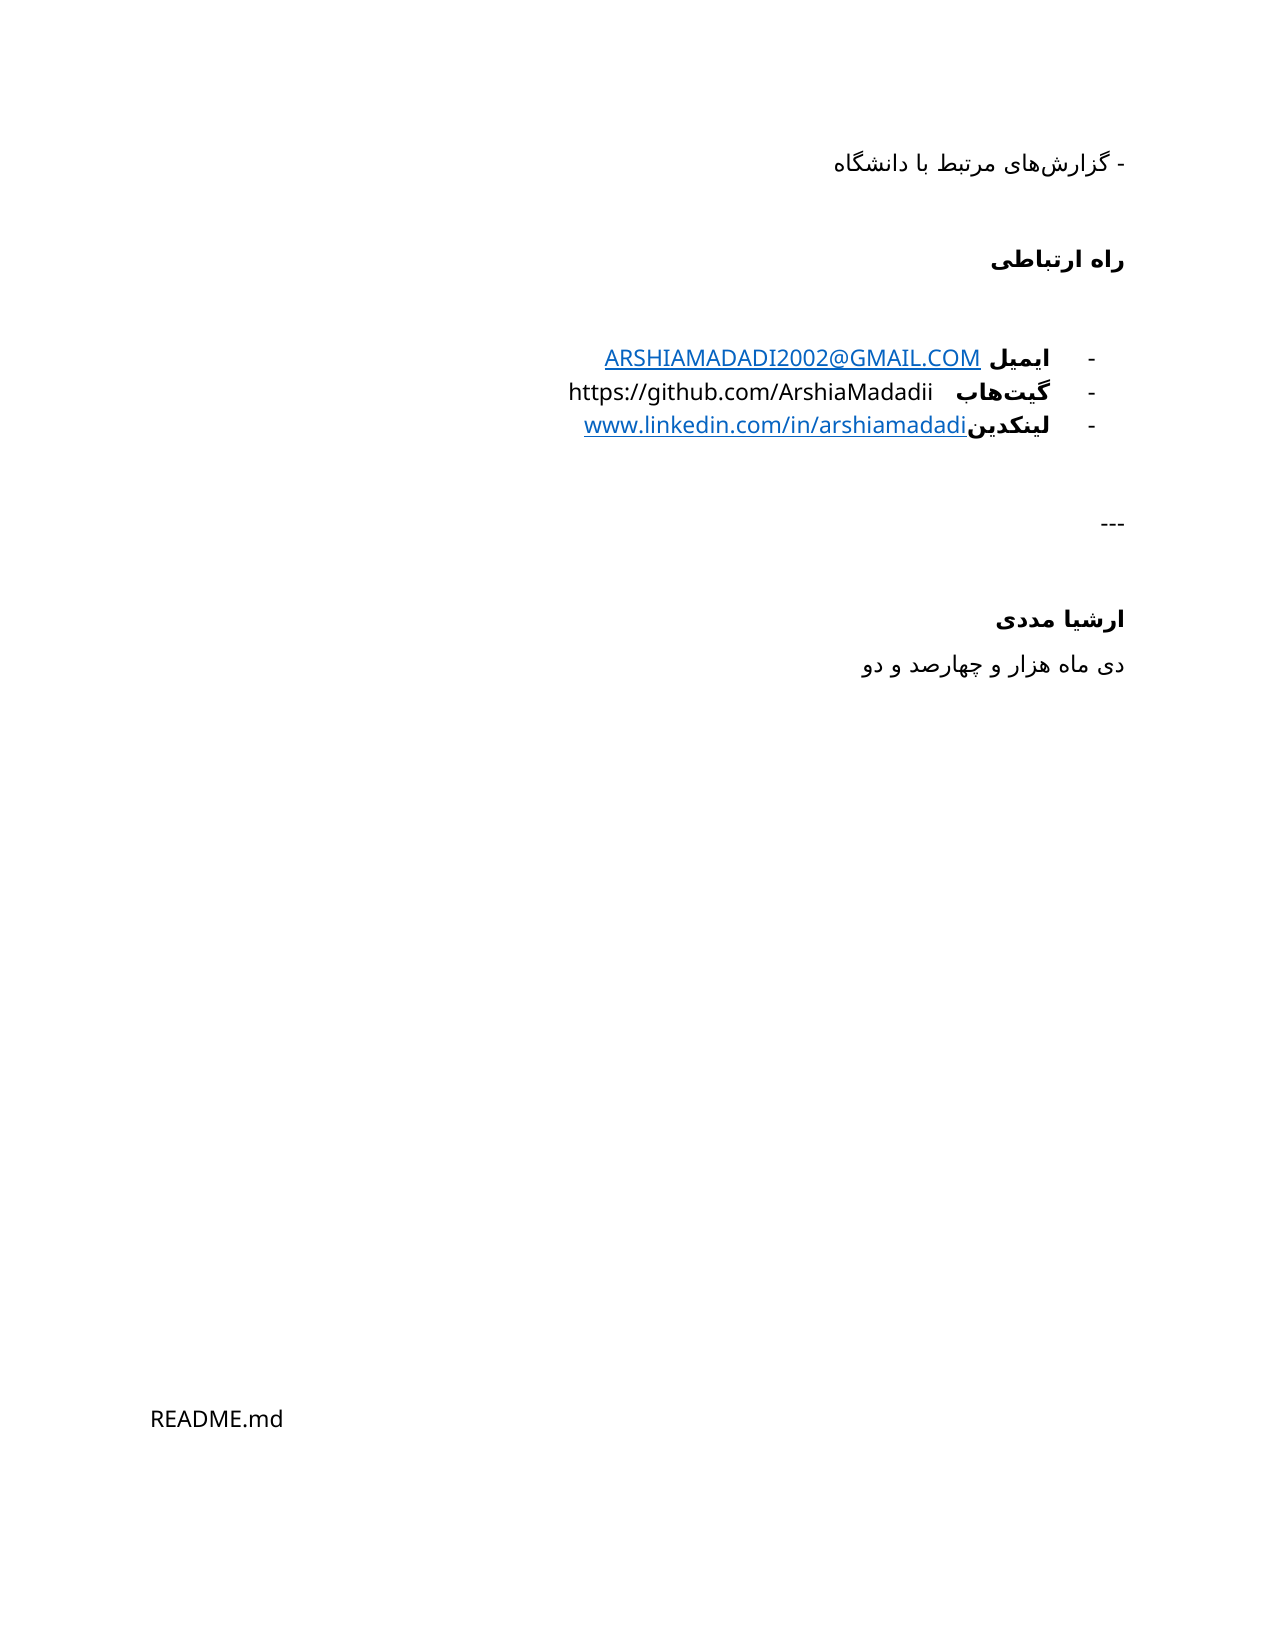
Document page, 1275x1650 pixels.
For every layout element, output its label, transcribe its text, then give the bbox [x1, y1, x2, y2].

text دی ماه هزار و چهارصد و دو [150, 651, 1125, 678]
text ارشیا مددی [150, 606, 1125, 632]
list ایمیل ARSHIAMADADI2002@GMAIL.COM [150, 342, 1087, 373]
text --- [150, 510, 1125, 537]
list گیت‌هاب https://github.com/ArshiaMadadii [150, 375, 1087, 407]
list لینکدینwww.linkedin.com/in/arshiamadadi [150, 409, 1087, 440]
text README.md [150, 1402, 1125, 1434]
text - گزارش‌های مرتبط با دانشگاه [150, 150, 1125, 177]
text راه ارتباطی [150, 246, 1125, 272]
